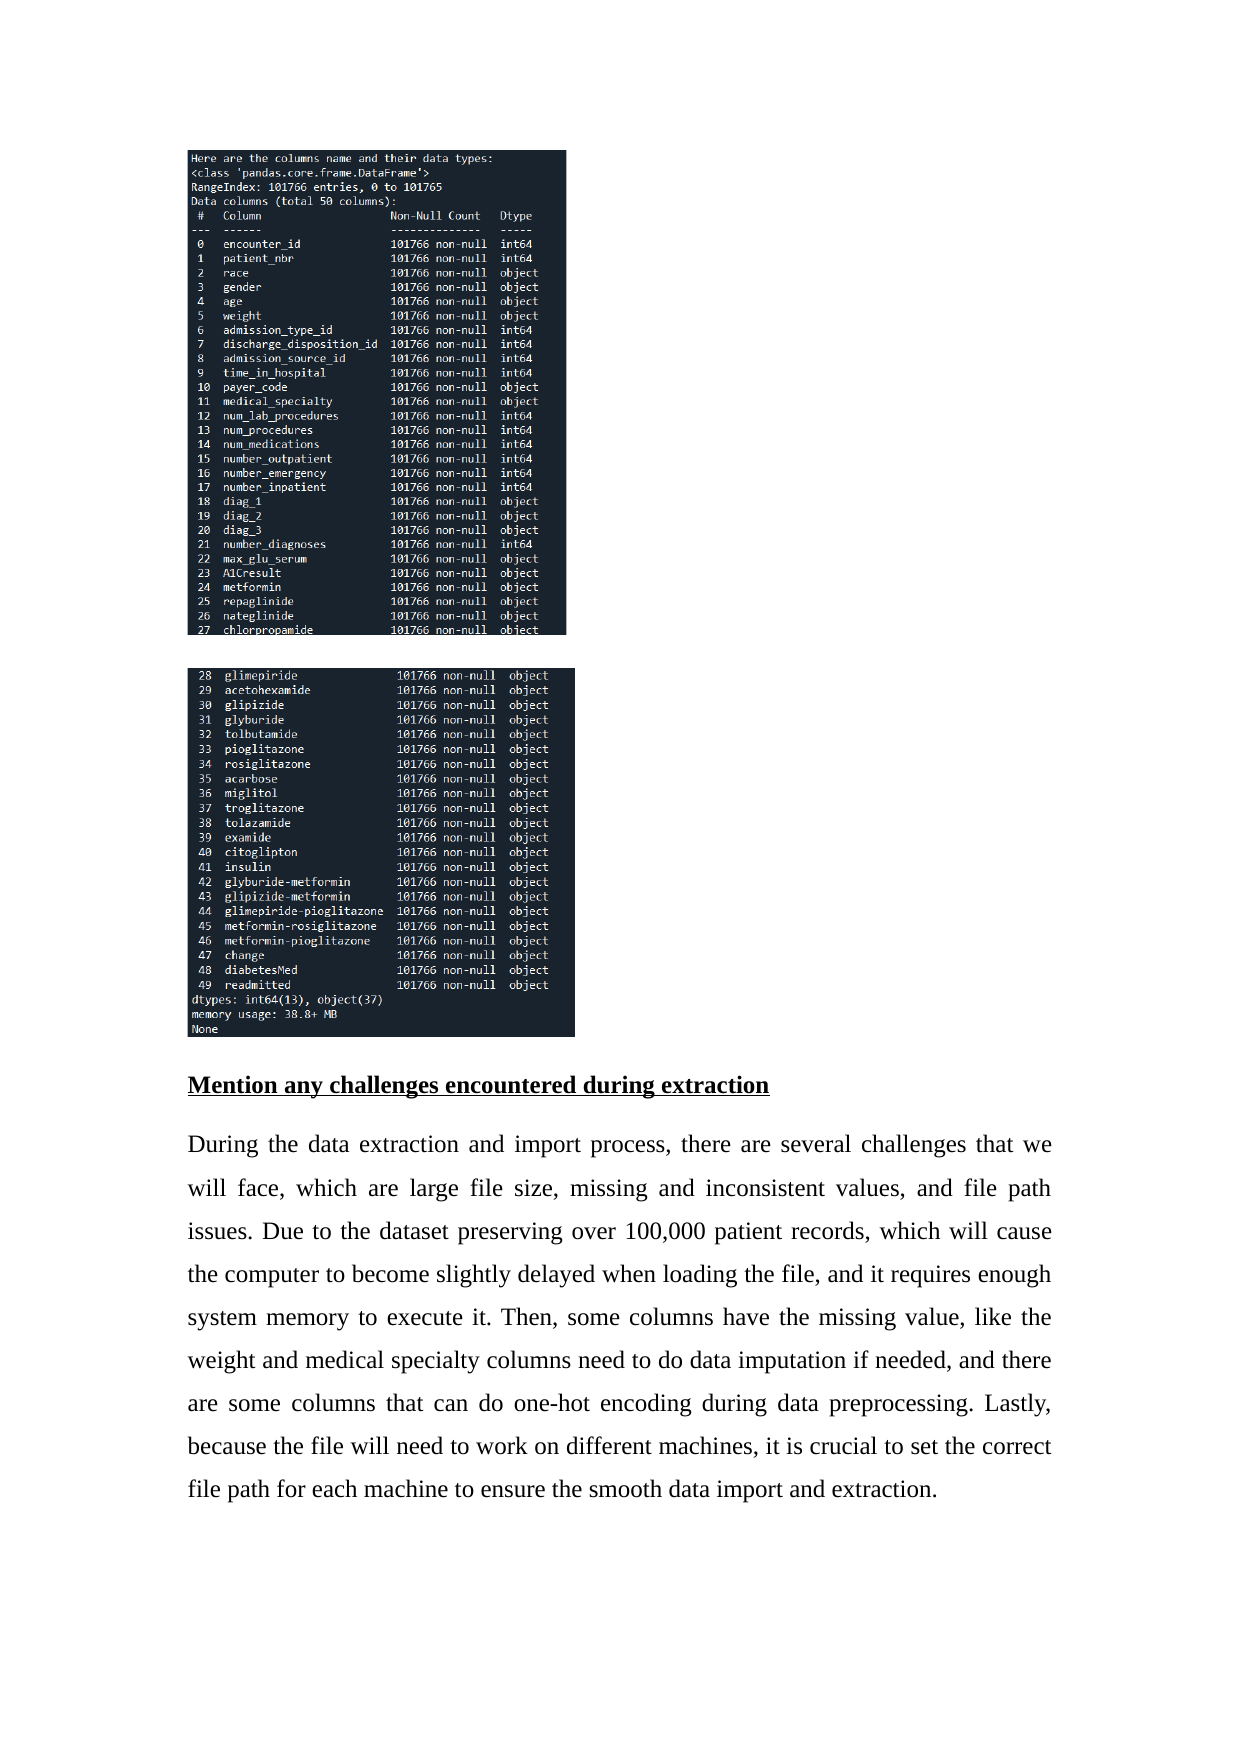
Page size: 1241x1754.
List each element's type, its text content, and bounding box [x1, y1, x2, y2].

text During the data extraction and import process, there are several challenges that we will face, which are large file size, missing and inconsistent values, and file path issues. Due to the dataset preserving over 100,000 patient records, which will cause the computer to become slightly delayed when loading the file, and it requires enough system memory to execute it. Then, some columns have the missing value, like the weight and medical specialty columns need to do data imputation if needed, and there are some columns that can do one-hot encoding during data preprocessing. Lastly, because the file will need to work on different machines, it is crucial to set the correct file path for each machine to ensure the smooth data import and extraction. [187, 1129, 1053, 1503]
text Mention any challenges encountered during extraction [187, 1070, 1053, 1098]
picture [187, 668, 575, 1037]
picture [187, 150, 567, 635]
